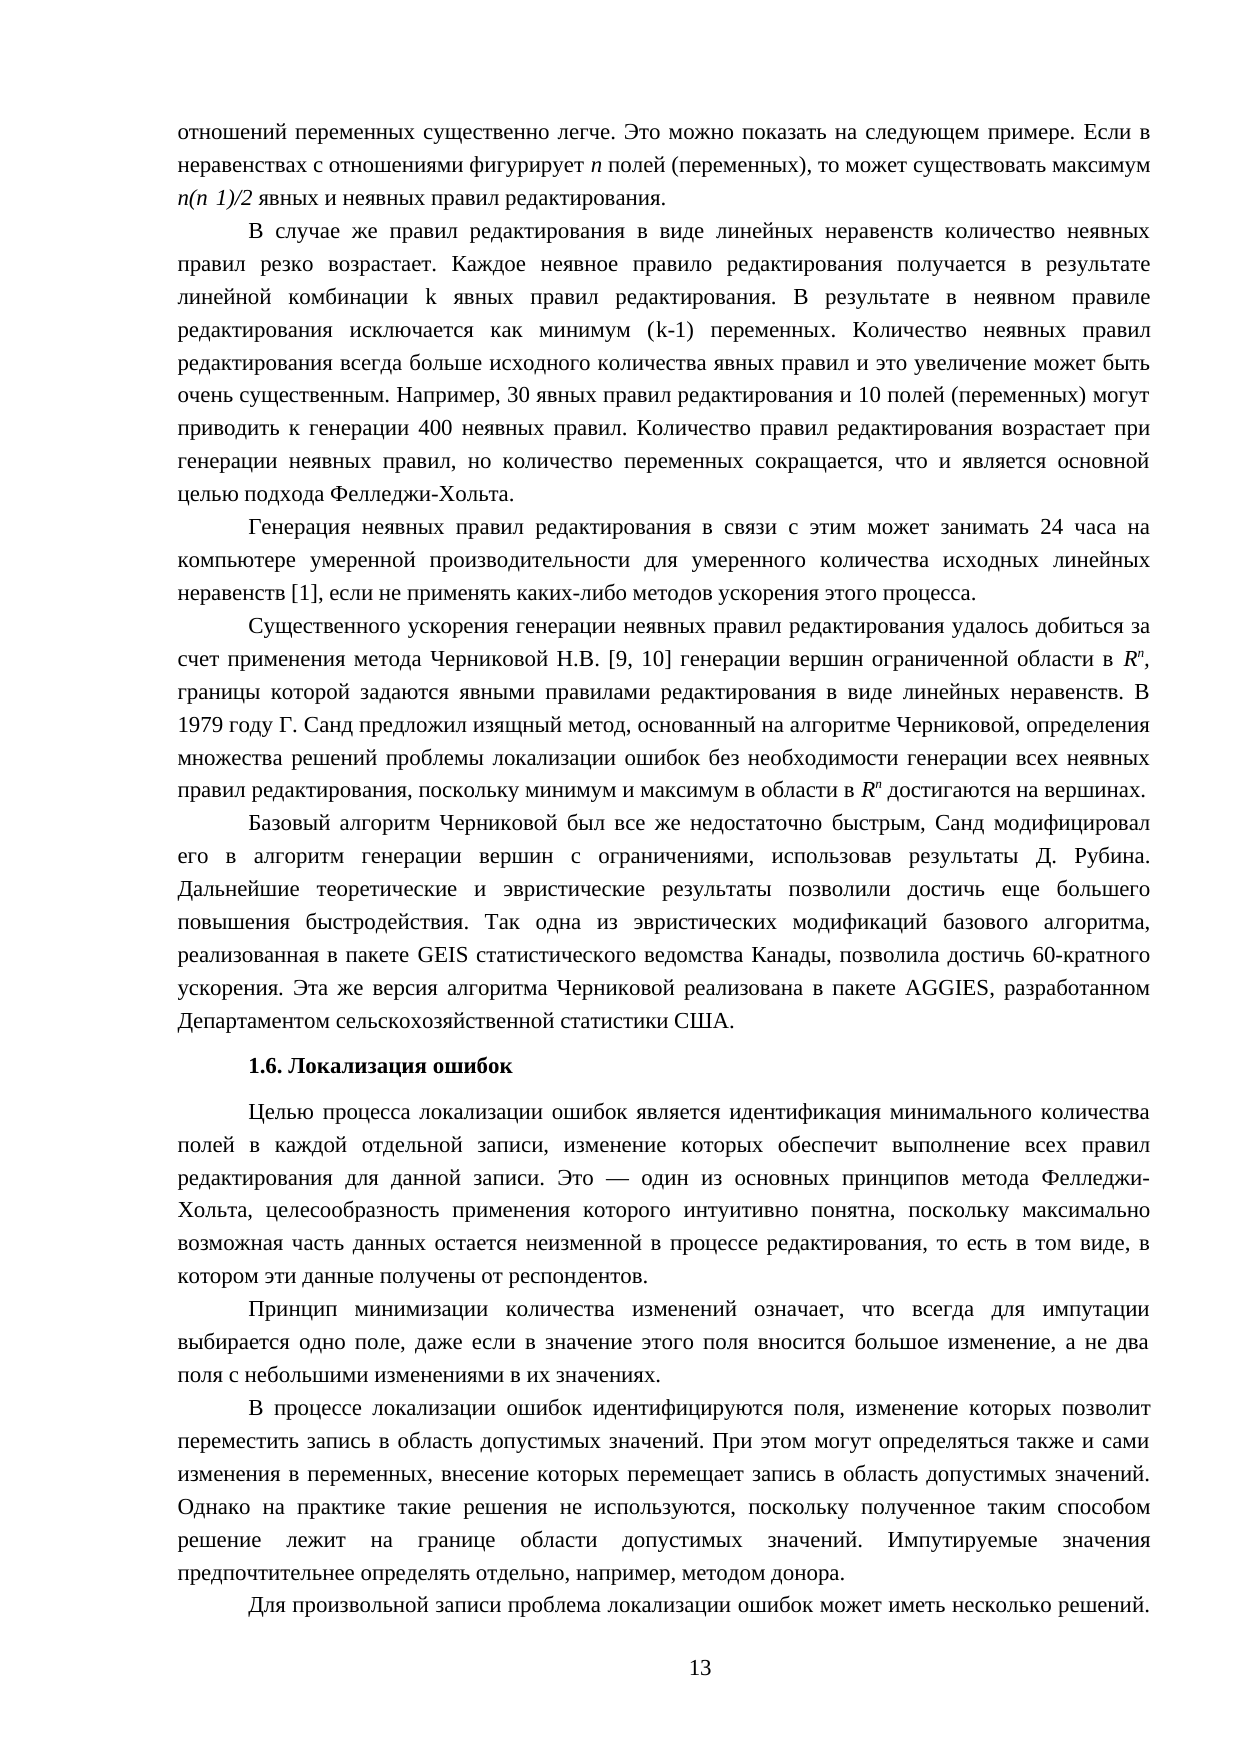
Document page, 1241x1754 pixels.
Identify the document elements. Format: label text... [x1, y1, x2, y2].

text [177, 118, 1152, 210]
subtitle 1.6. Локализация ошибок [177, 1052, 1152, 1079]
text Целью процесса локализации ошибок является идентификация минимального количества полей в каждой отдельной записи, изменение которых обеспечит выполнение всех правил редактирования для данной записи. Это — один из основных принципов метода Фелледжи-Хольта, целесообразность применения которого интуитивно понятна, поскольку максимально возможная часть данных остается неизменной в процессе редактирования, то есть в том виде, в котором эти данные получены от респондентов. [177, 1098, 1152, 1289]
text В процессе локализации ошибок идентифицируются поля, изменение которых позволит переместить запись в область допустимых значений. При этом могут определяться также и сами изменения в переменных, внесение которых перемещает запись в область допустимых значений. Однако на практике такие решения не используются, поскольку полученное таким способом решение лежит на границе области допустимых значений. Импутируемые значения предпочтительнее определять отдельно, например, методом донора. [177, 1394, 1152, 1585]
text Существенного ускорения генерации неявных правил редактирования удалось добиться за счет применения метода Черниковой Н.В. [9, 10] генерации вершин ограниченной области в Rn, границы которой задаются явными правилами редактирования в виде линейных неравенств. В 1979 году Г. Санд предложил изящный метод, основанный на алгоритме Черниковой, определения множества решений проблемы локализации ошибок без необходимости генерации всех неявных правил редактирования, поскольку минимум и максимум в области в Rn достигаются на вершинах. [177, 612, 1152, 803]
text В случае же правил редактирования в виде линейных неравенств количество неявных правил резко возрастает. Каждое неявное правило редактирования получается в результате линейной комбинации k явных правил редактирования. В результате в неявном правиле редактирования исключается как минимум (k-1) переменных. Количество неявных правил редактирования всегда больше исходного количества явных правил и это увеличение может быть очень существенным. Например, 30 явных правил редактирования и 10 полей (переменных) могут приводить к генерации 400 неявных правил. Количество правил редактирования возрастает при генерации неявных правил, но количество переменных сокращается, что и является основной целью подхода Фелледжи-Хольта. [177, 217, 1152, 507]
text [177, 1591, 1152, 1618]
text Принцип минимизации количества изменений означает, что всегда для импутации выбирается одно поле, даже если в значение этого поля вносится большое изменение, а не два поля с небольшими изменениями в их значениях. [177, 1295, 1152, 1387]
text Базовый алгоритм Черниковой был все же недостаточно быстрым, Санд модифицировал его в алгоритм генерации вершин с ограничениями, использовав результаты Д. Рубина. Дальнейшие теоретические и эвристические результаты позволили достичь еще большего повышения быстродействия. Так одна из эвристических модификаций базового алгоритма, реализованная в пакете GEIS статистического ведомства Канады, позволила достичь 60-кратного ускорения. Эта же версия алгоритма Черниковой реализована в пакете AGGIES, разработанном Департаментом сельскохозяйственной статистики США. [177, 809, 1152, 1033]
text Генерация неявных правил редактирования в связи с этим может занимать 24 часа на компьютере умеренной производительности для умеренного количества исходных линейных неравенств [1], если не применять каких-либо методов ускорения этого процесса. [177, 513, 1152, 605]
